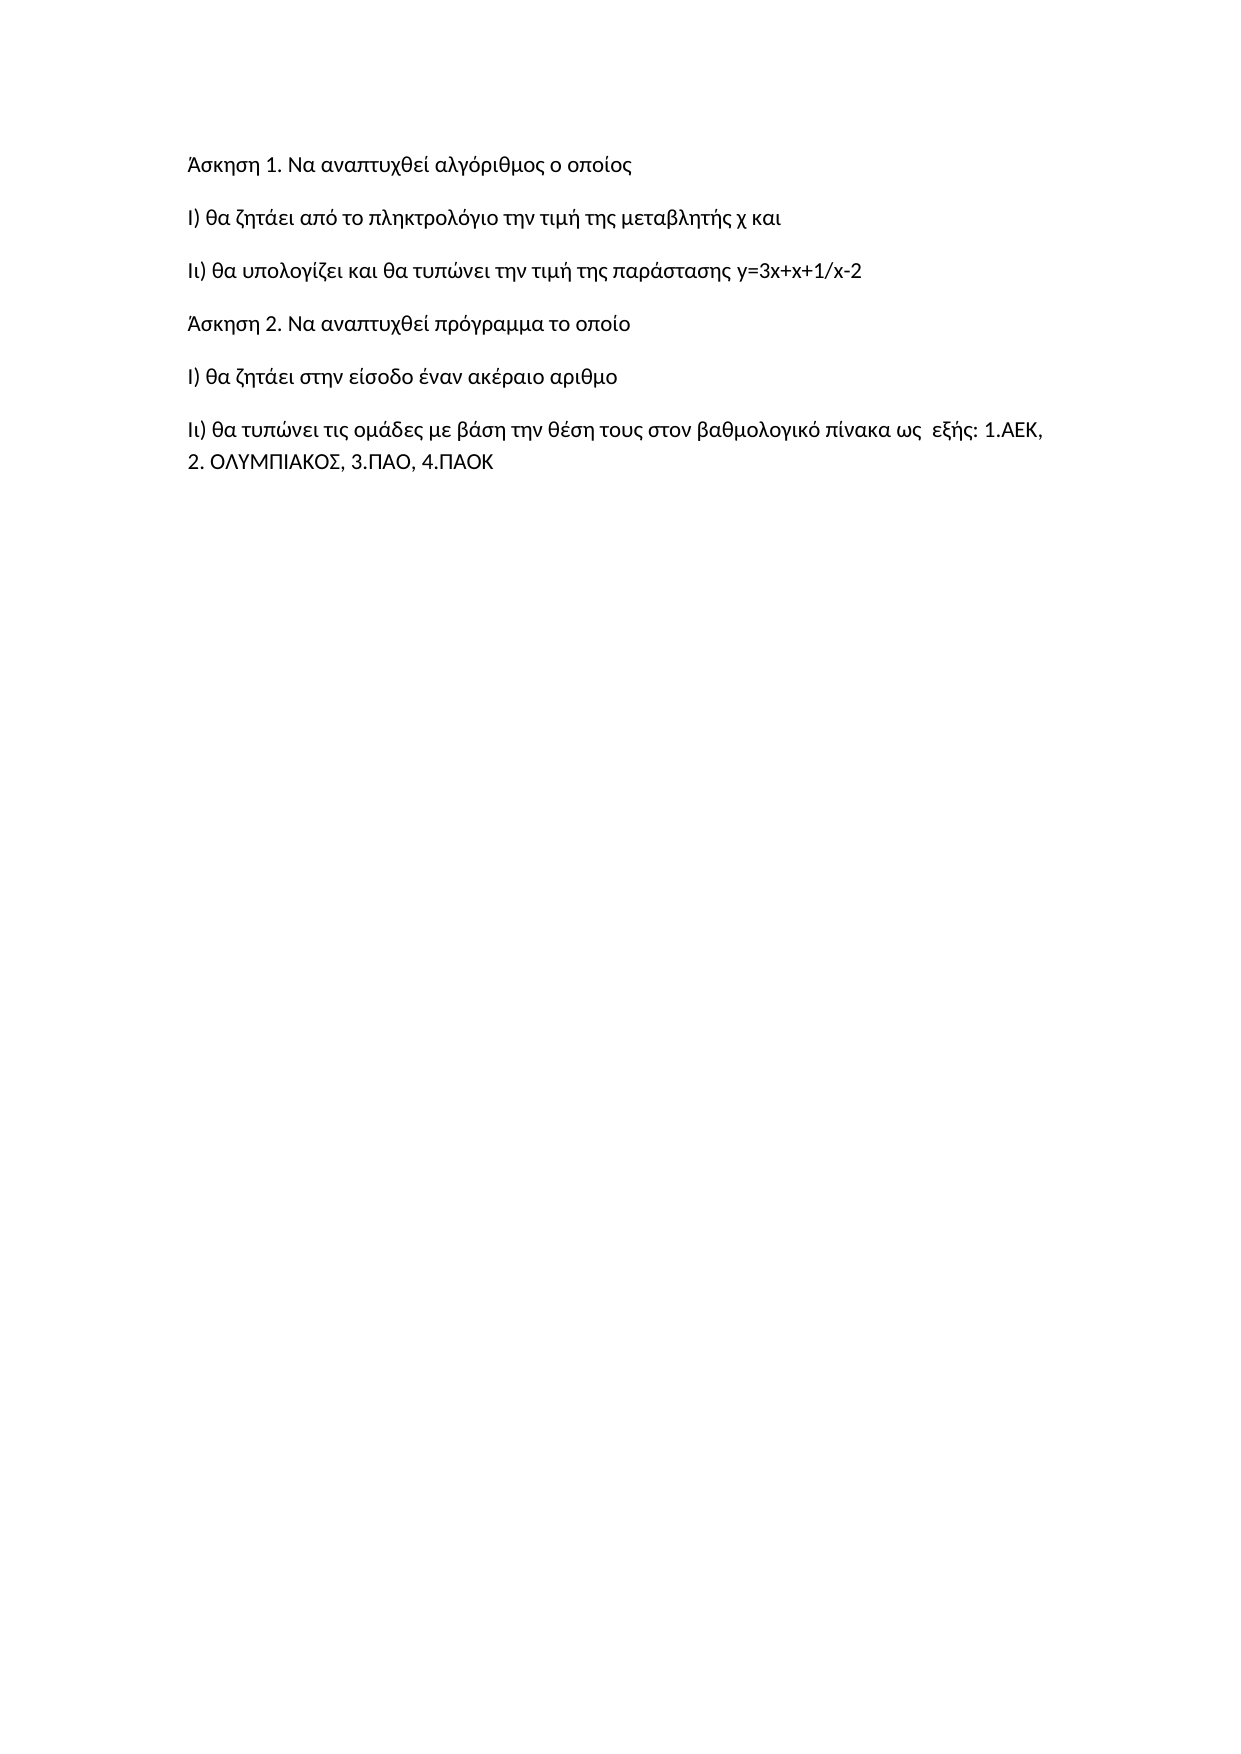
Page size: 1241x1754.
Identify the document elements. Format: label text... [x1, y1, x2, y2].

text Ι) θα ζητάει από το πληκτρολόγιο την τιμή της μεταβλητής χ και [187, 203, 1053, 231]
text Ι) θα ζητάει στην είσοδο έναν ακέραιο αριθμο [187, 362, 1053, 390]
text Ιι) θα τυπώνει τις ομάδες με βάση την θέση τους στον βαθμολογικό πίνακα ως εξής: 1.ΑΕΚ, 2. ΟΛΥΜΠΙΑΚΟΣ, 3.ΠΑΟ, 4.ΠΑΟΚ [187, 415, 1053, 475]
text Άσκηση 1. Να αναπτυχθεί αλγόριθμος ο οποίος [187, 150, 1053, 178]
text Άσκηση 2. Να αναπτυχθεί πρόγραμμα το οποίο [187, 309, 1053, 337]
text Ιι) θα υπολογίζει και θα τυπώνει την τιμή της παράστασης y=3x+x+1/x-2 [187, 256, 1053, 284]
